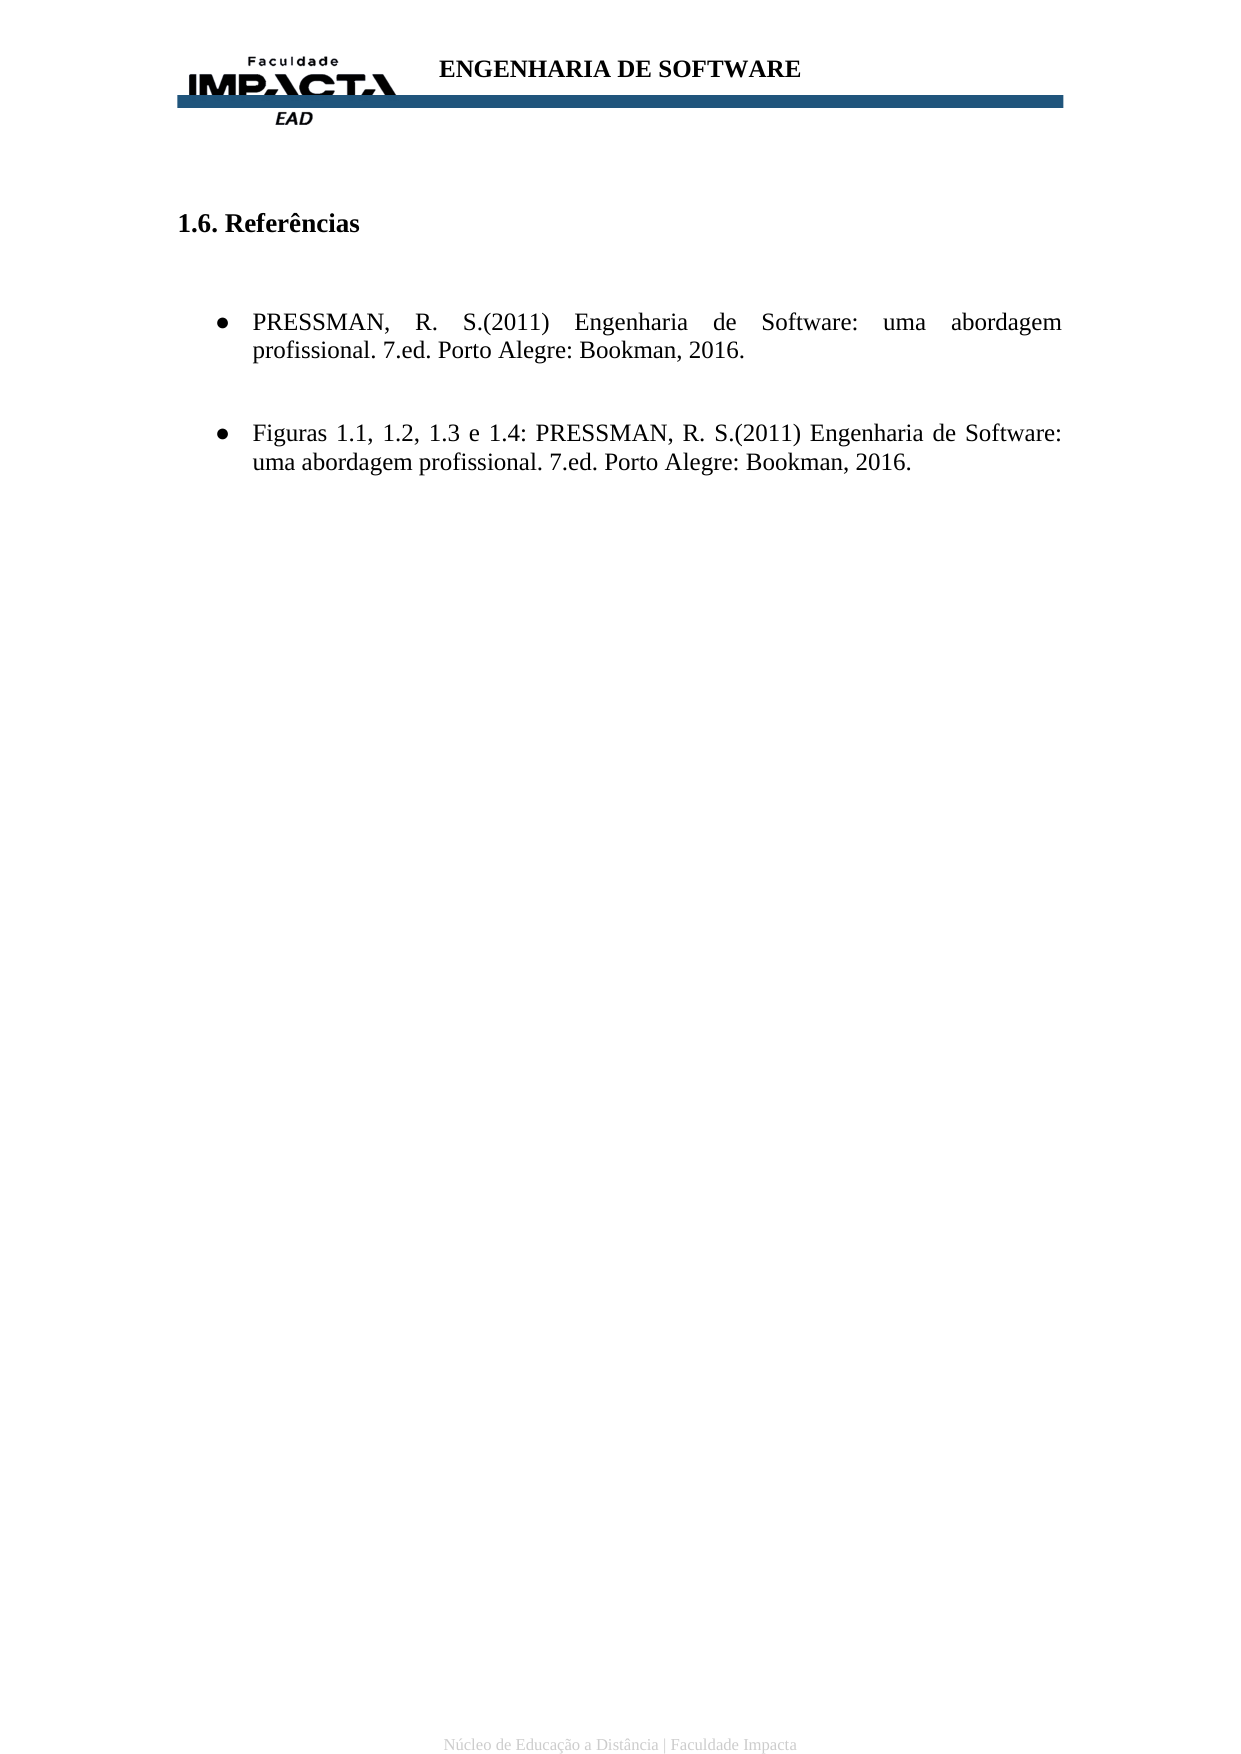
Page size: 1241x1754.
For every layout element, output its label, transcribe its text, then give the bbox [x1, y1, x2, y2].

picture [177, 48, 1064, 134]
list PRESSMAN, R. S.(2011) Engenharia de Software: uma abordagem profissional. 7.ed. Porto Alegre: Bookman, 2016. [215, 307, 1063, 364]
list Figuras 1.1, 1.2, 1.3 e 1.4: PRESSMAN, R. S.(2011) Engenharia de Software: uma abordagem profissional. 7.ed. Porto Alegre: Bookman, 2016. [215, 418, 1063, 475]
text 1.6. Referências [177, 207, 1063, 238]
